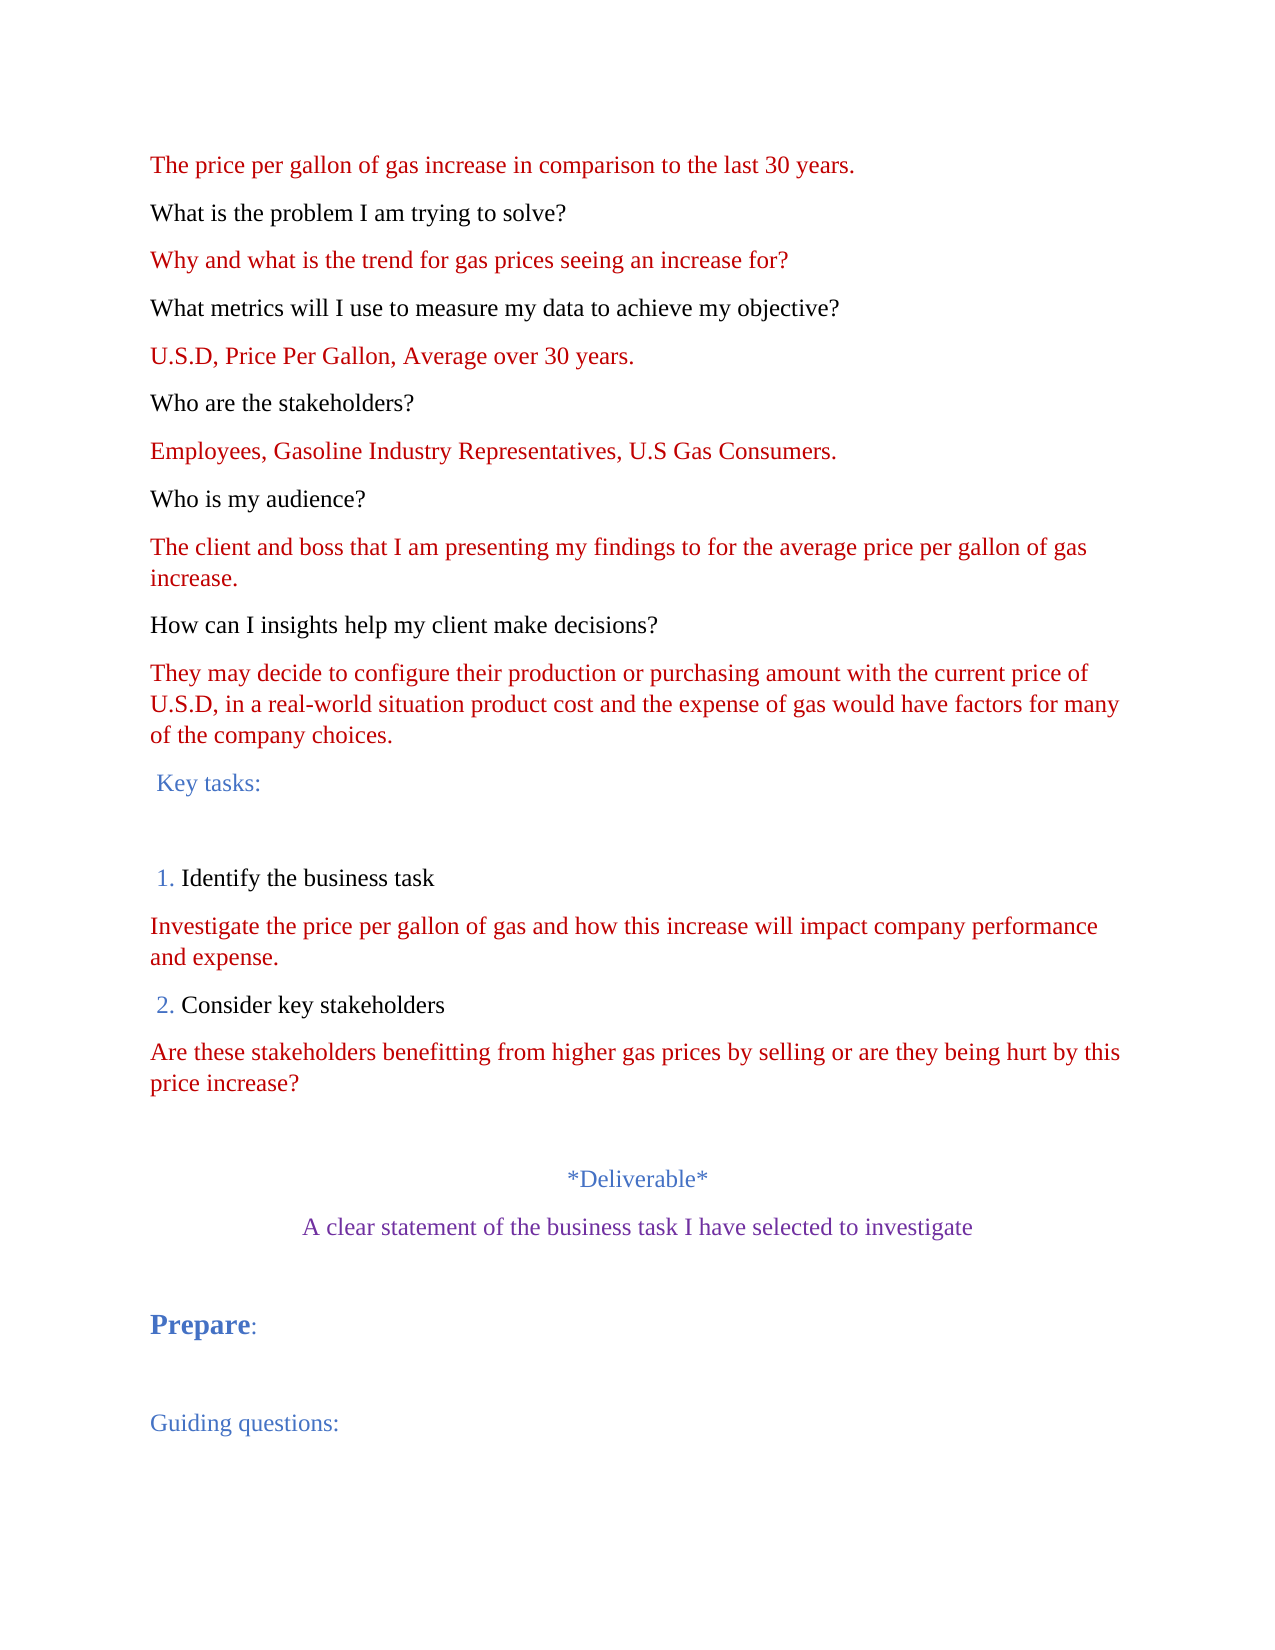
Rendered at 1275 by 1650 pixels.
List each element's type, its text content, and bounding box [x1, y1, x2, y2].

text What metrics will I use to measure my data to achieve my objective? [150, 293, 1125, 322]
text U.S.D, Price Per Gallon, Average over 30 years. [150, 341, 1125, 369]
text The client and boss that I am presenting my findings to for the average price per gallon of gas increase. [150, 532, 1125, 591]
text They may decide to configure their production or purchasing amount with the current price of U.S.D, in a real-world situation product cost and the expense of gas would have factors for many of the company choices. [150, 658, 1125, 749]
text Who is my audience? [150, 484, 1125, 513]
text Guiding questions: [150, 1408, 1125, 1436]
text Why and what is the trend for gas prices seeing an increase for? [150, 245, 1125, 274]
text Prepare: [150, 1307, 1125, 1341]
text Who are the stakeholders? [150, 388, 1125, 417]
text 1. Identify the business task [150, 863, 1125, 892]
text How can I insights help my client make decisions? [150, 610, 1125, 639]
text Investigate the price per gallon of gas and how this increase will impact company performance and expense. [150, 911, 1125, 971]
text 2. Consider key stakeholders [150, 990, 1125, 1018]
text A clear statement of the business task I have selected to investigate [150, 1212, 1125, 1240]
text Are these stakeholders benefitting from higher gas prices by selling or are they being hurt by this price increase? [150, 1037, 1125, 1097]
text Employees, Gasoline Industry Representatives, U.S Gas Consumers. [150, 436, 1125, 465]
text The price per gallon of gas increase in comparison to the last 30 years. [150, 150, 1125, 179]
text What is the problem I am trying to solve? [150, 198, 1125, 226]
text *Deliverable* [150, 1164, 1125, 1193]
text Key tasks: [150, 768, 1125, 797]
